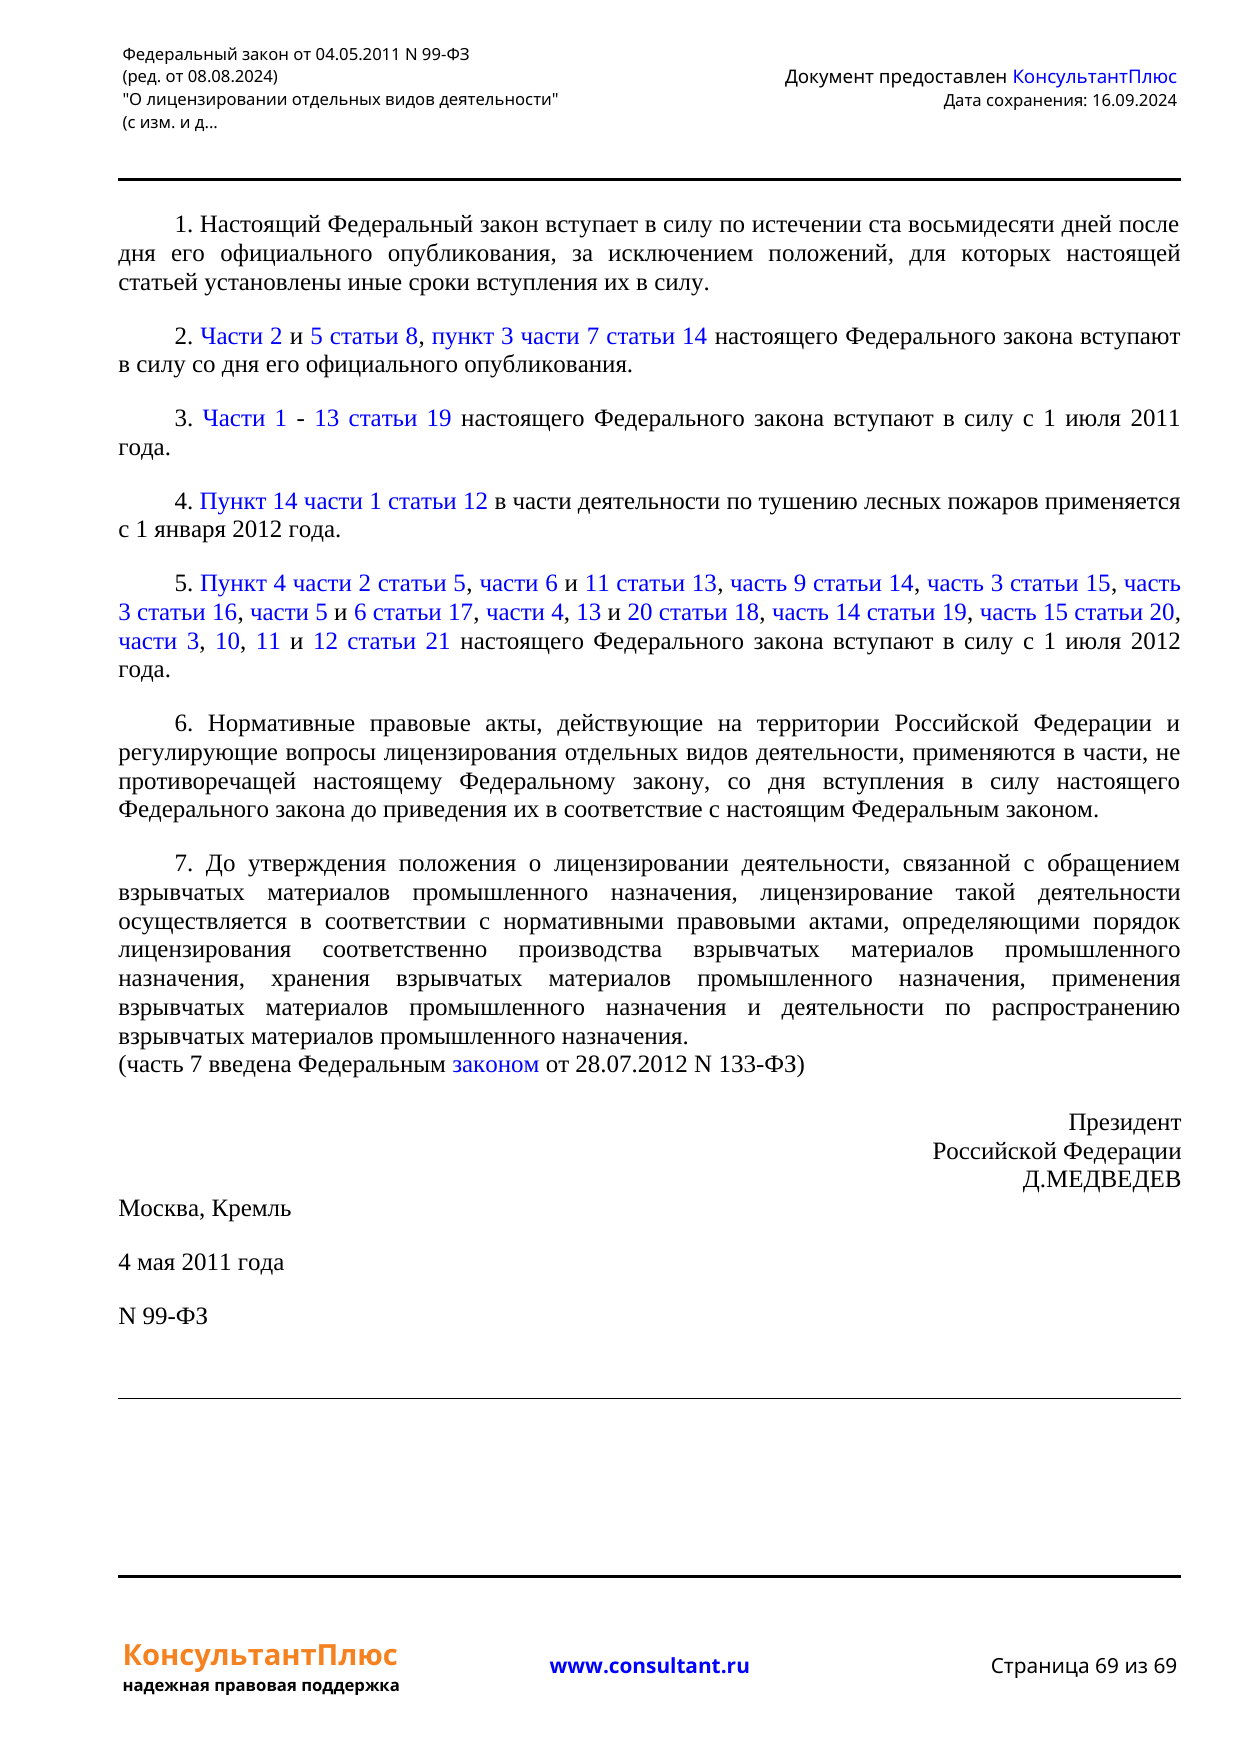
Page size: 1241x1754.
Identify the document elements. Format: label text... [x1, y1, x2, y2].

text Российской Федерации [118, 1136, 1181, 1164]
text 7. До утверждения положения о лицензировании деятельности, связанной с обращением взрывчатых материалов промышленного назначения, лицензирование такой деятельности осуществляется в соответствии с нормативными правовыми актами, определяющими порядок лицензирования соответственно производства взрывчатых материалов промышленного назначения, хранения взрывчатых материалов промышленного назначения, применения взрывчатых материалов промышленного назначения и деятельности по распространению взрывчатых материалов промышленного назначения. [118, 848, 1181, 1049]
text Москва, Кремль [118, 1193, 1181, 1222]
text Д.МЕДВЕДЕВ [118, 1164, 1181, 1193]
text 1. Настоящий Федеральный закон вступает в силу по истечении ста восьмидесяти дней после дня его официального опубликования, за исключением положений, для которых настоящей статьей установлены иные сроки вступления их в силу. [118, 209, 1181, 296]
text (часть 7 введена Федеральным законом от 28.07.2012 N 133-ФЗ) [118, 1049, 1181, 1078]
text 4 мая 2011 года [118, 1247, 1181, 1276]
text 3. Части 1 - 13 статьи 19 настоящего Федерального закона вступают в силу с 1 июля 2011 года. [118, 403, 1181, 461]
text 5. Пункт 4 части 2 статьи 5, части 6 и 11 статьи 13, часть 9 статьи 14, часть 3 статьи 15, часть 3 статьи 16, части 5 и 6 статьи 17, части 4, 13 и 20 статьи 18, часть 14 статьи 19, часть 15 статьи 20, части 3, 10, 11 и 12 статьи 21 настоящего Федерального закона вступают в силу с 1 июля 2012 года. [118, 568, 1181, 683]
text 2. Части 2 и 5 статьи 8, пункт 3 части 7 статьи 14 настоящего Федерального закона вступают в силу со дня его официального опубликования. [118, 321, 1181, 378]
text 4. Пункт 14 части 1 статьи 12 в части деятельности по тушению лесных пожаров применяется с 1 января 2012 года. [118, 486, 1181, 543]
text 6. Нормативные правовые акты, действующие на территории Российской Федерации и регулирующие вопросы лицензирования отдельных видов деятельности, применяются в части, не противоречащей настоящему Федеральному закону, со дня вступления в силу настоящего Федерального закона до приведения их в соответствие с настоящим Федеральным законом. [118, 708, 1181, 823]
text Президент [118, 1107, 1181, 1136]
text N 99-ФЗ [118, 1301, 1181, 1329]
